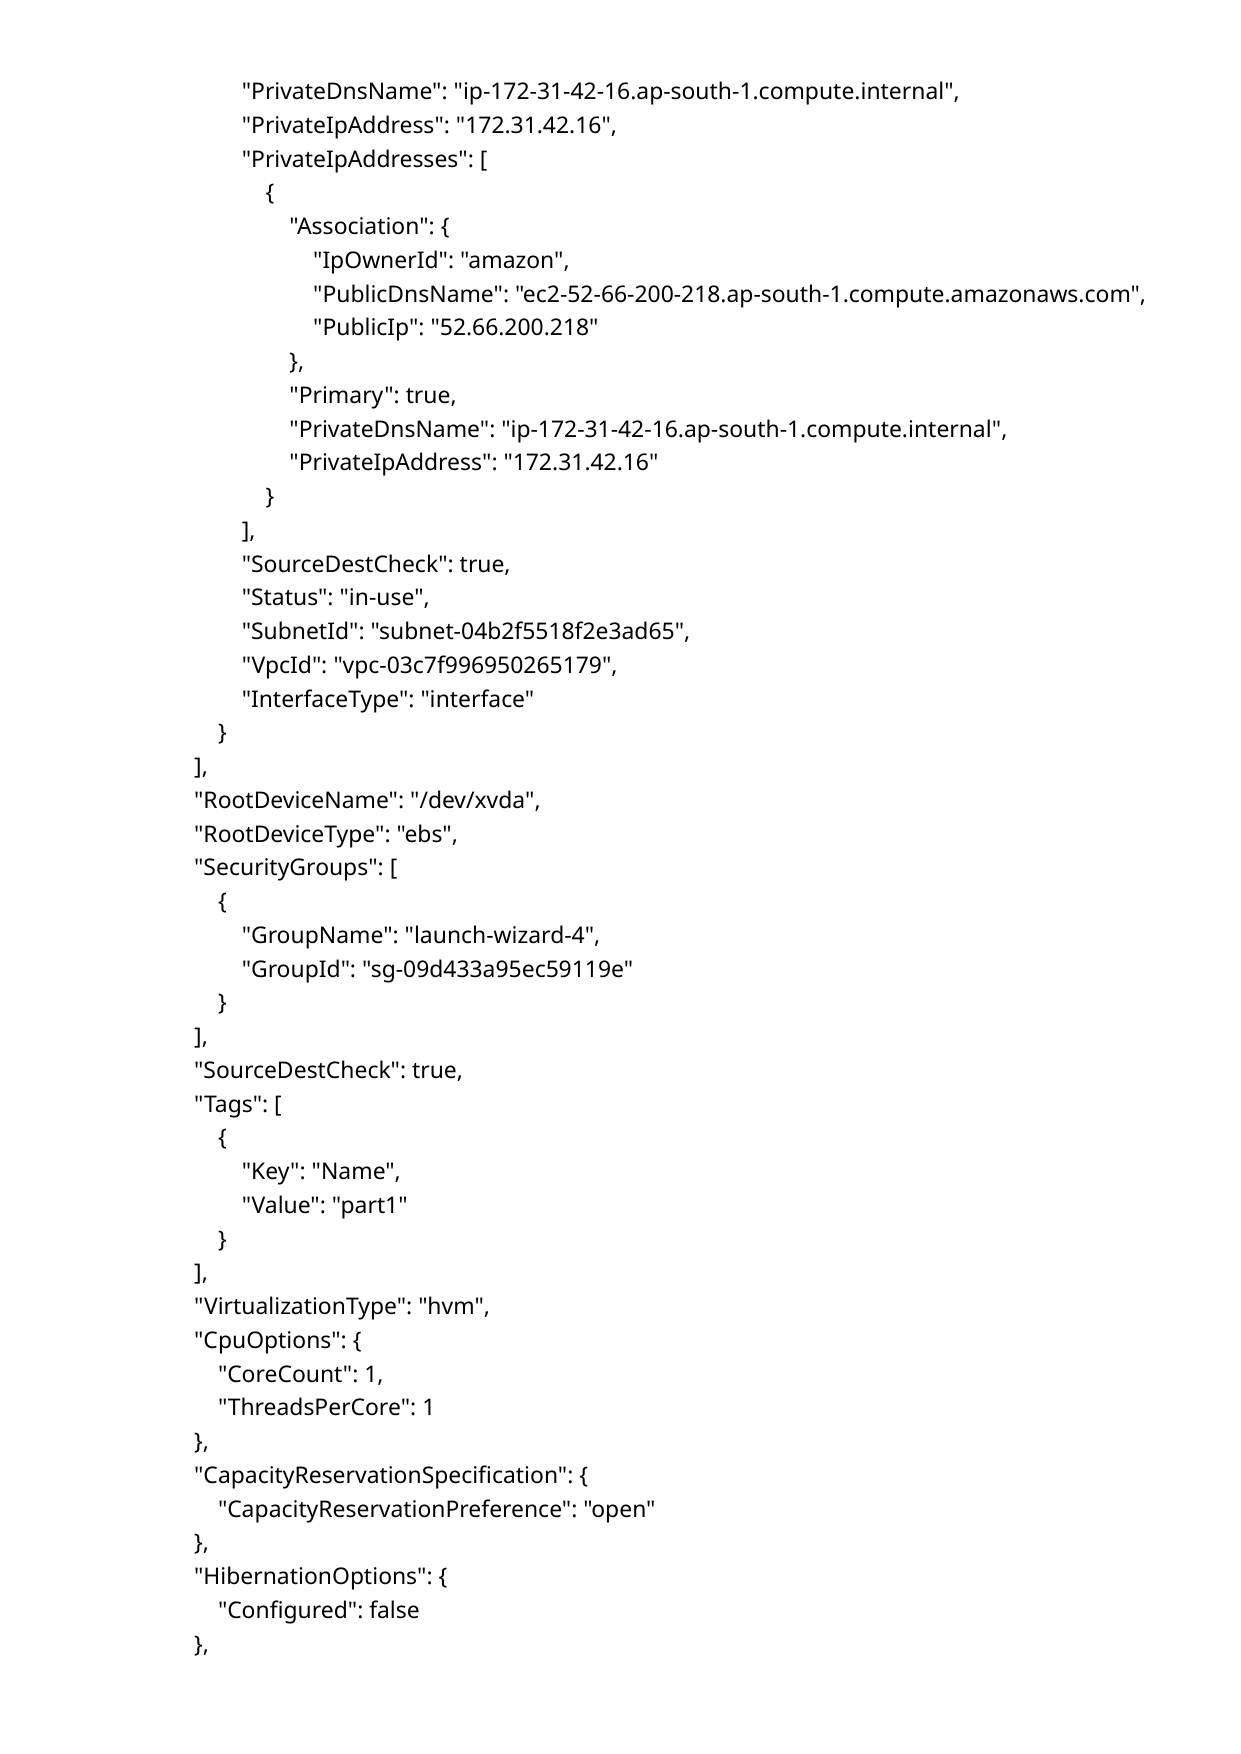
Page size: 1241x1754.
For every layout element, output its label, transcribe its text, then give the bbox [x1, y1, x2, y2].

text "PublicDnsName": "ec2-52-66-200-218.ap-south-1.compute.amazonaws.com", [75, 277, 1165, 309]
text "Key": "Name", [75, 1155, 1165, 1186]
text "SecurityGroups": [ [75, 851, 1165, 882]
text "SubnetId": "subnet-04b2f5518f2e3ad65", [75, 615, 1165, 646]
text }, [75, 1526, 1165, 1557]
text "GroupName": "launch-wizard-4", [75, 919, 1165, 950]
text "PrivateIpAddresses": [ [75, 142, 1165, 174]
text "SourceDestCheck": true, [75, 547, 1165, 579]
text "Configured": false [75, 1594, 1165, 1625]
text "Primary": true, [75, 379, 1165, 410]
text "CapacityReservationSpecification": { [75, 1459, 1165, 1490]
text { [75, 885, 1165, 916]
text }, [75, 1425, 1165, 1456]
text ], [75, 1020, 1165, 1051]
text "Status": "in-use", [75, 581, 1165, 612]
text ], [75, 1256, 1165, 1287]
text "PrivateDnsName": "ip-172-31-42-16.ap-south-1.compute.internal", [75, 75, 1165, 106]
text "VirtualizationType": "hvm", [75, 1290, 1165, 1321]
text "PublicIp": "52.66.200.218" [75, 311, 1165, 342]
text } [75, 1222, 1165, 1254]
text ], [75, 514, 1165, 545]
text } [75, 480, 1165, 511]
text }, [75, 1627, 1165, 1659]
text "InterfaceType": "interface" [75, 682, 1165, 714]
text } [75, 716, 1165, 747]
text "PrivateDnsName": "ip-172-31-42-16.ap-south-1.compute.internal", [75, 412, 1165, 444]
text } [75, 986, 1165, 1017]
text "PrivateIpAddress": "172.31.42.16", [75, 109, 1165, 140]
text "CapacityReservationPreference": "open" [75, 1492, 1165, 1524]
text "Tags": [ [75, 1087, 1165, 1119]
text ], [75, 750, 1165, 781]
text "RootDeviceName": "/dev/xvda", [75, 784, 1165, 815]
text "GroupId": "sg-09d433a95ec59119e" [75, 952, 1165, 984]
text { [75, 176, 1165, 207]
text "ThreadsPerCore": 1 [75, 1391, 1165, 1422]
text "SourceDestCheck": true, [75, 1054, 1165, 1085]
text "Association": { [75, 210, 1165, 241]
text "IpOwnerId": "amazon", [75, 244, 1165, 275]
text }, [75, 345, 1165, 376]
text "PrivateIpAddress": "172.31.42.16" [75, 446, 1165, 477]
text "HibernationOptions": { [75, 1560, 1165, 1591]
text "CpuOptions": { [75, 1324, 1165, 1355]
text "RootDeviceType": "ebs", [75, 817, 1165, 849]
text "CoreCount": 1, [75, 1357, 1165, 1389]
text "Value": "part1" [75, 1189, 1165, 1220]
text "VpcId": "vpc-03c7f996950265179", [75, 649, 1165, 680]
text { [75, 1121, 1165, 1152]
